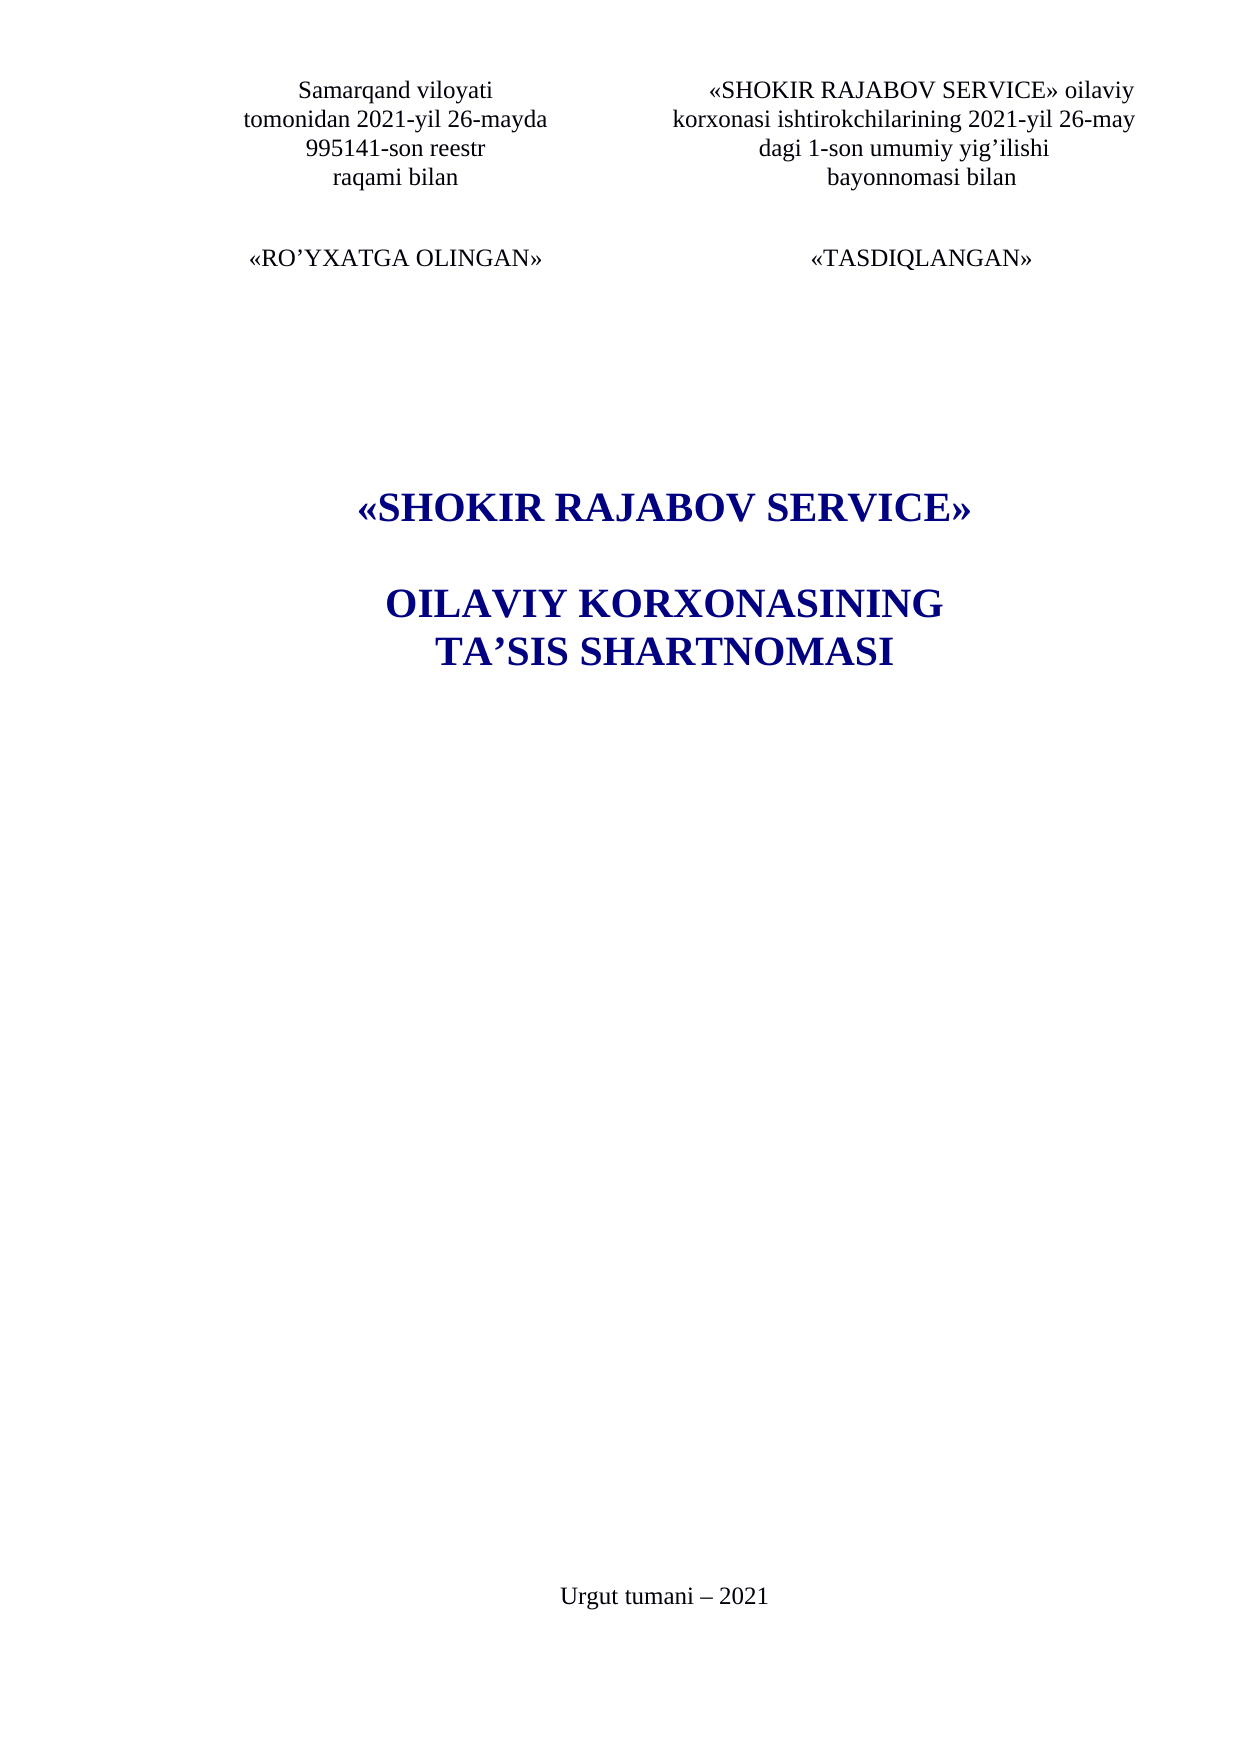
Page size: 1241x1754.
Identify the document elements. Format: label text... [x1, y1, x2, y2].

table_header «SHOKIR RAJABOV SERVICE» oilaviy korxonasi ishtirokchilarining 2021-yil 26-may dagi 1-son umumiy yig’ilishi bayonnomasi bilan «TASDIQLANGAN» [668, 76, 1152, 353]
text Urgut tumani – 2021 [177, 1581, 1152, 1610]
text «SHOKIR RAJABOV SERVICE» OILAVIY KORXONASINING TA’SIS SHARTNOMASI [177, 482, 1152, 674]
table_header Samarqand viloyati tomonidan 2021-yil 26-mayda 995141-son reestr raqami bilan «RO’YXATGA OLINGAN» [123, 76, 668, 353]
